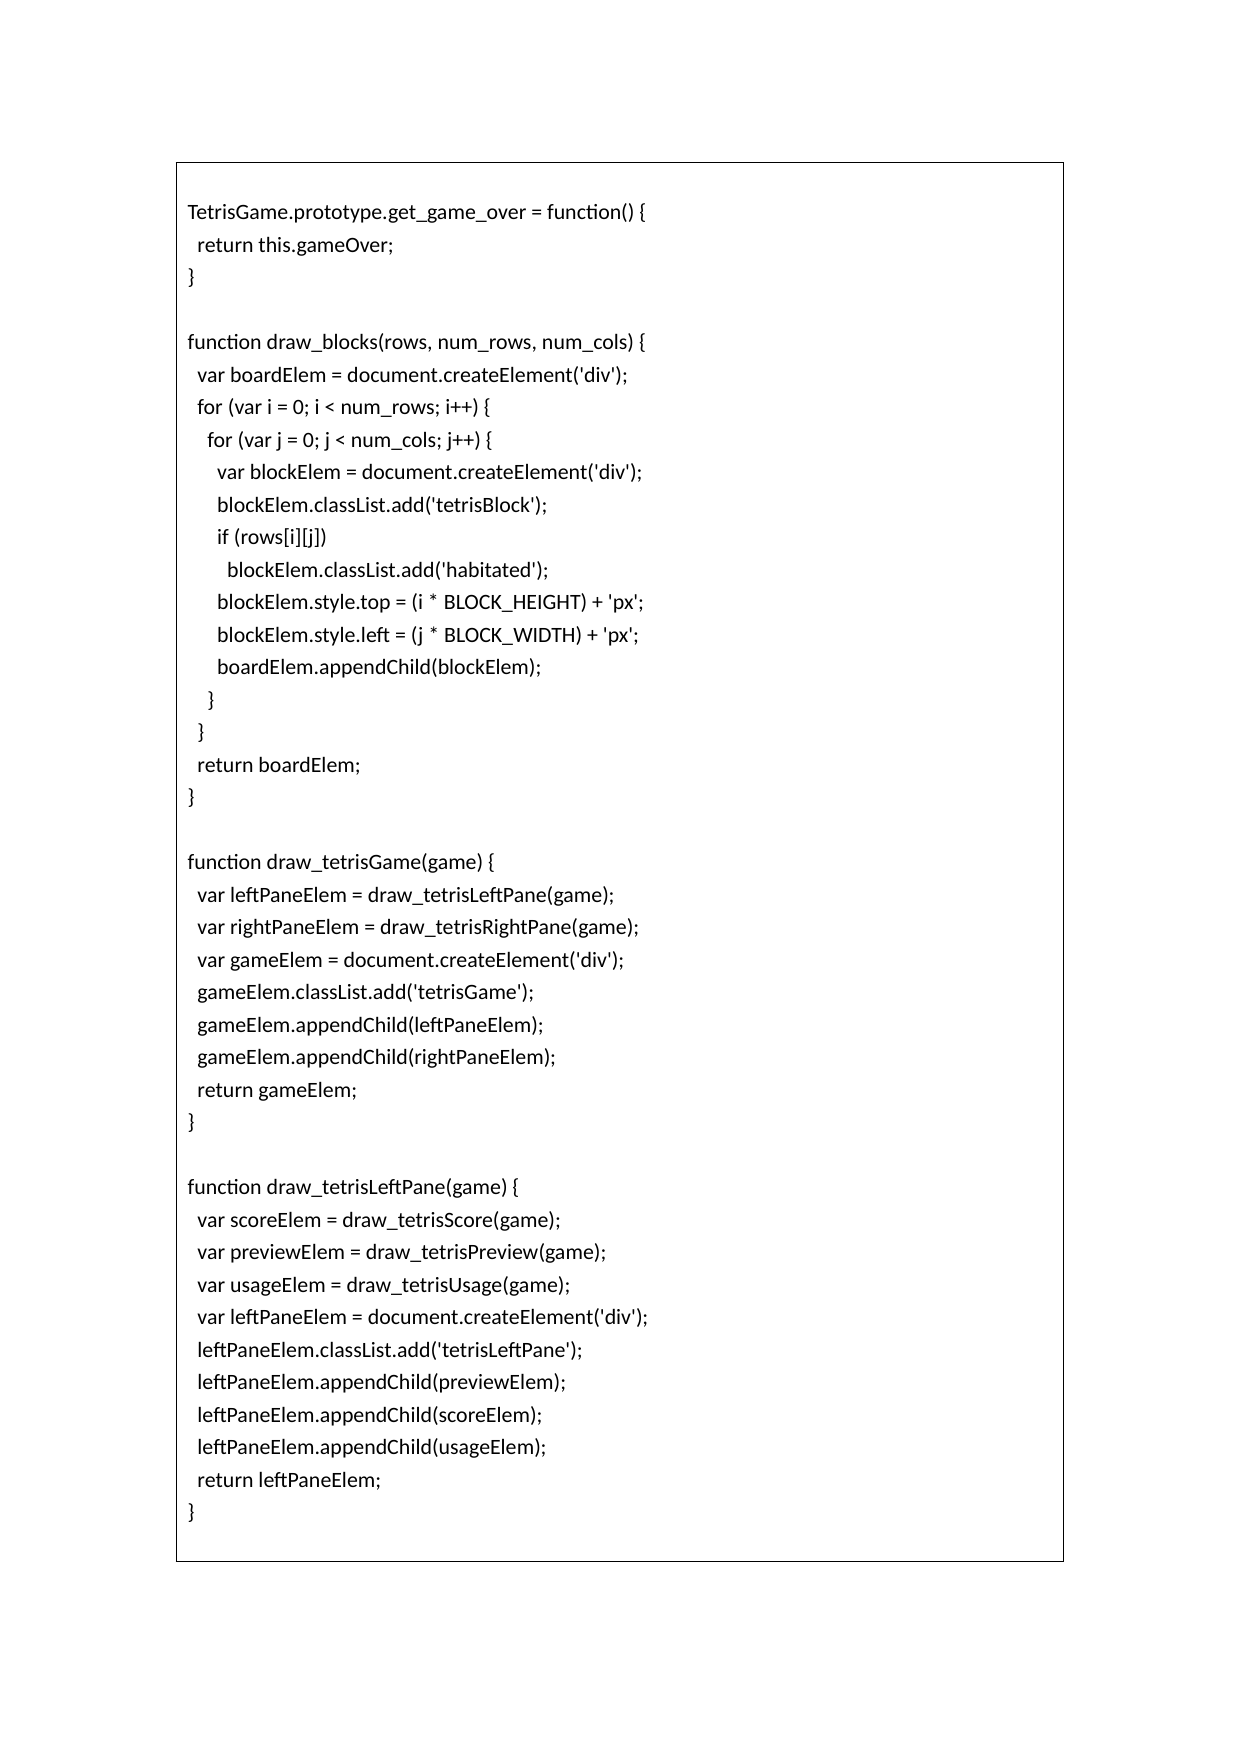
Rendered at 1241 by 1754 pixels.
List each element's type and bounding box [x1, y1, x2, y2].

table_header [177, 163, 1063, 1561]
